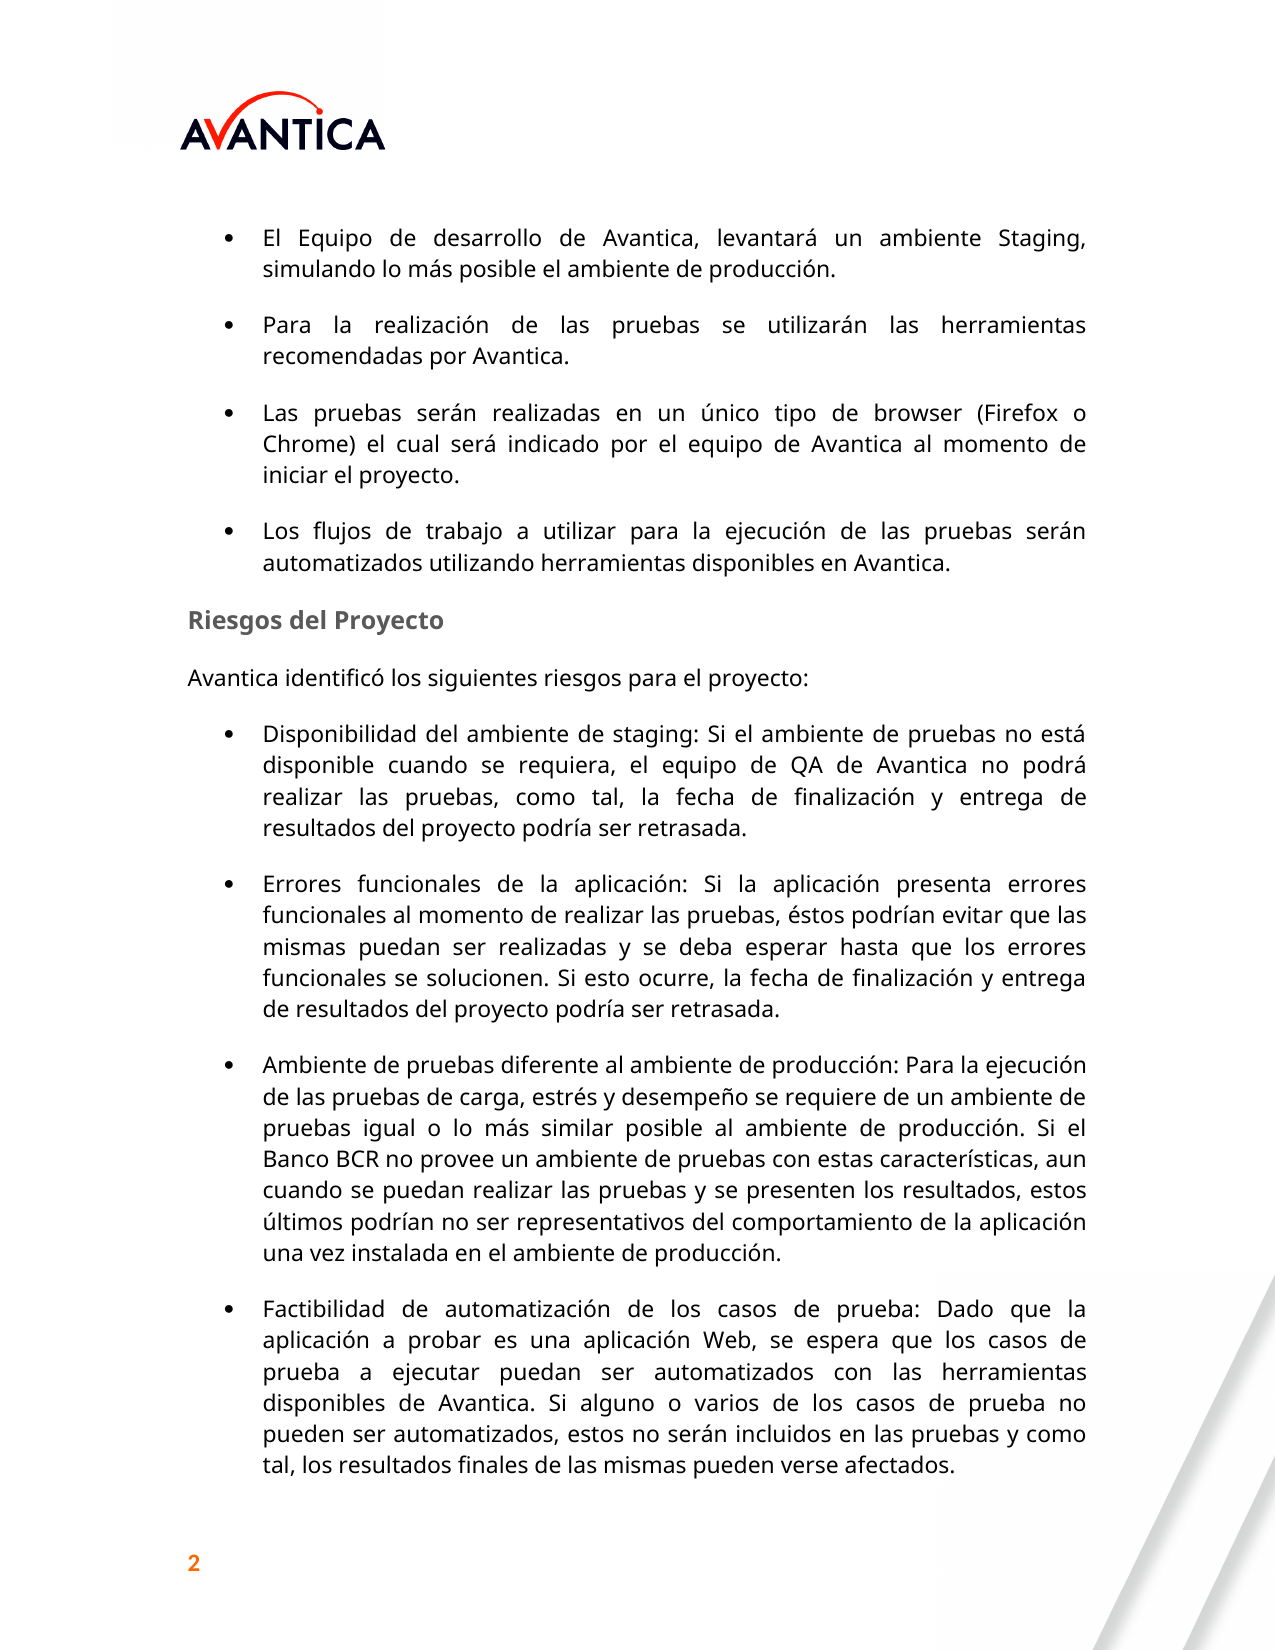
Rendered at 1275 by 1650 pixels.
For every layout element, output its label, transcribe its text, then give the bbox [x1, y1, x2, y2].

picture [112, 0, 386, 150]
list Errores funcionales de la aplicación: Si la aplicación presenta errores funcionales al momento de realizar las pruebas, éstos podrían evitar que las mismas puedan ser realizadas y se deba esperar hasta que los errores funcionales se solucionen. Si esto ocurre, la fecha de finalización y entrega de resultados del proyecto podría ser retrasada. [225, 868, 1087, 1024]
list Factibilidad de automatización de los casos de prueba: Dado que la aplicación a probar es una aplicación Web, se espera que los casos de prueba a ejecutar puedan ser automatizados con las herramientas disponibles de Avantica. Si alguno o varios de los casos de prueba no pueden ser automatizados, estos no serán incluidos en las pruebas y como tal, los resultados finales de las mismas pueden verse afectados. [225, 1293, 1087, 1481]
text Avantica identificó los siguientes riesgos para el proyecto: [187, 662, 1087, 693]
list El Equipo de desarrollo de Avantica, levantará un ambiente Staging, simulando lo más posible el ambiente de producción. [225, 222, 1087, 284]
picture [937, 1272, 1275, 1650]
list Para la realización de las pruebas se utilizarán las herramientas recomendadas por Avantica. [225, 309, 1087, 372]
list Las pruebas serán realizadas en un único tipo de browser (Firefox o Chrome) el cual será indicado por el equipo de Avantica al momento de iniciar el proyecto. [225, 397, 1087, 490]
list Disponibilidad del ambiente de staging: Si el ambiente de pruebas no está disponible cuando se requiera, el equipo de QA de Avantica no podrá realizar las pruebas, como tal, la fecha de finalización y entrega de resultados del proyecto podría ser retrasada. [225, 718, 1087, 843]
subtitle Riesgos del Proyecto [187, 603, 1087, 637]
list Los flujos de trabajo a utilizar para la ejecución de las pruebas serán automatizados utilizando herramientas disponibles en Avantica. [225, 515, 1087, 578]
list Ambiente de pruebas diferente al ambiente de producción: Para la ejecución de las pruebas de carga, estrés y desempeño se requiere de un ambiente de pruebas igual o lo más similar posible al ambiente de producción. Si el Banco BCR no provee un ambiente de pruebas con estas características, aun cuando se puedan realizar las pruebas y se presenten los resultados, estos últimos podrían no ser representativos del comportamiento de la aplicación una vez instalada en el ambiente de producción. [225, 1049, 1087, 1268]
